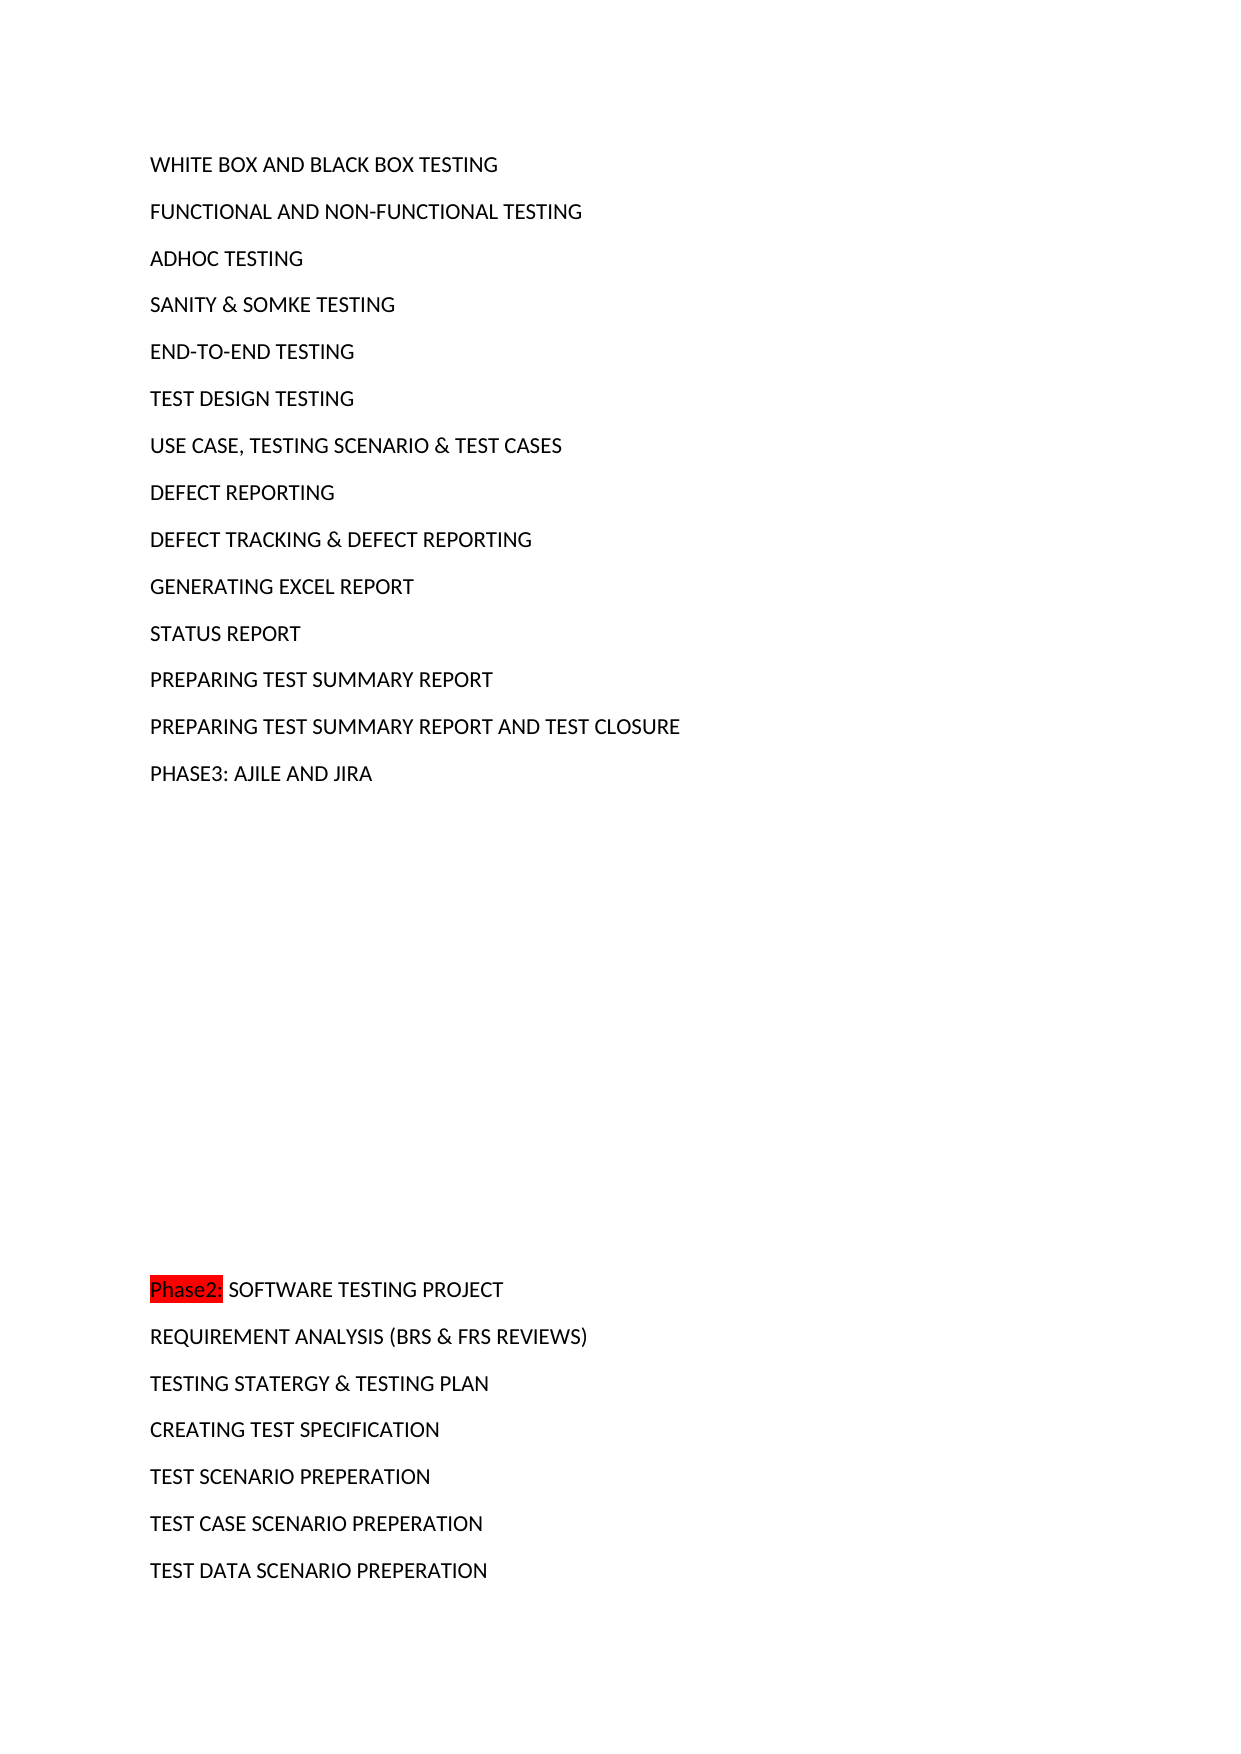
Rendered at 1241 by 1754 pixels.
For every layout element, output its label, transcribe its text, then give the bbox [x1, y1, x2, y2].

text DEFECT TRACKING & DEFECT REPORTING [150, 525, 1090, 553]
text CREATING TEST SPECIFICATION [150, 1416, 1090, 1444]
text TEST DATA SCENARIO PREPERATION [150, 1556, 1090, 1584]
text TEST CASE SCENARIO PREPERATION [150, 1509, 1090, 1537]
text STATUS REPORT [150, 619, 1090, 647]
text DEFECT REPORTING [150, 478, 1090, 506]
text SANITY & SOMKE TESTING [150, 291, 1090, 319]
text ADHOC TESTING [150, 244, 1090, 272]
text PREPARING TEST SUMMARY REPORT [150, 666, 1090, 694]
text Phase2: SOFTWARE TESTING PROJECT [223, 1275, 1090, 1303]
text REQUIREMENT ANALYSIS (BRS & FRS REVIEWS) [150, 1322, 1090, 1350]
text GENERATING EXCEL REPORT [150, 572, 1090, 600]
text USE CASE, TESTING SCENARIO & TEST CASES [150, 431, 1090, 459]
text TESTING STATERGY & TESTING PLAN [150, 1369, 1090, 1397]
text PHASE3: AJILE AND JIRA [150, 759, 1090, 787]
text TEST DESIGN TESTING [150, 384, 1090, 412]
text TEST SCENARIO PREPERATION [150, 1462, 1090, 1491]
text END-TO-END TESTING [150, 337, 1090, 366]
text WHITE BOX AND BLACK BOX TESTING [150, 150, 1090, 178]
text FUNCTIONAL AND NON-FUNCTIONAL TESTING [150, 197, 1090, 225]
text PREPARING TEST SUMMARY REPORT AND TEST CLOSURE [150, 712, 1090, 741]
